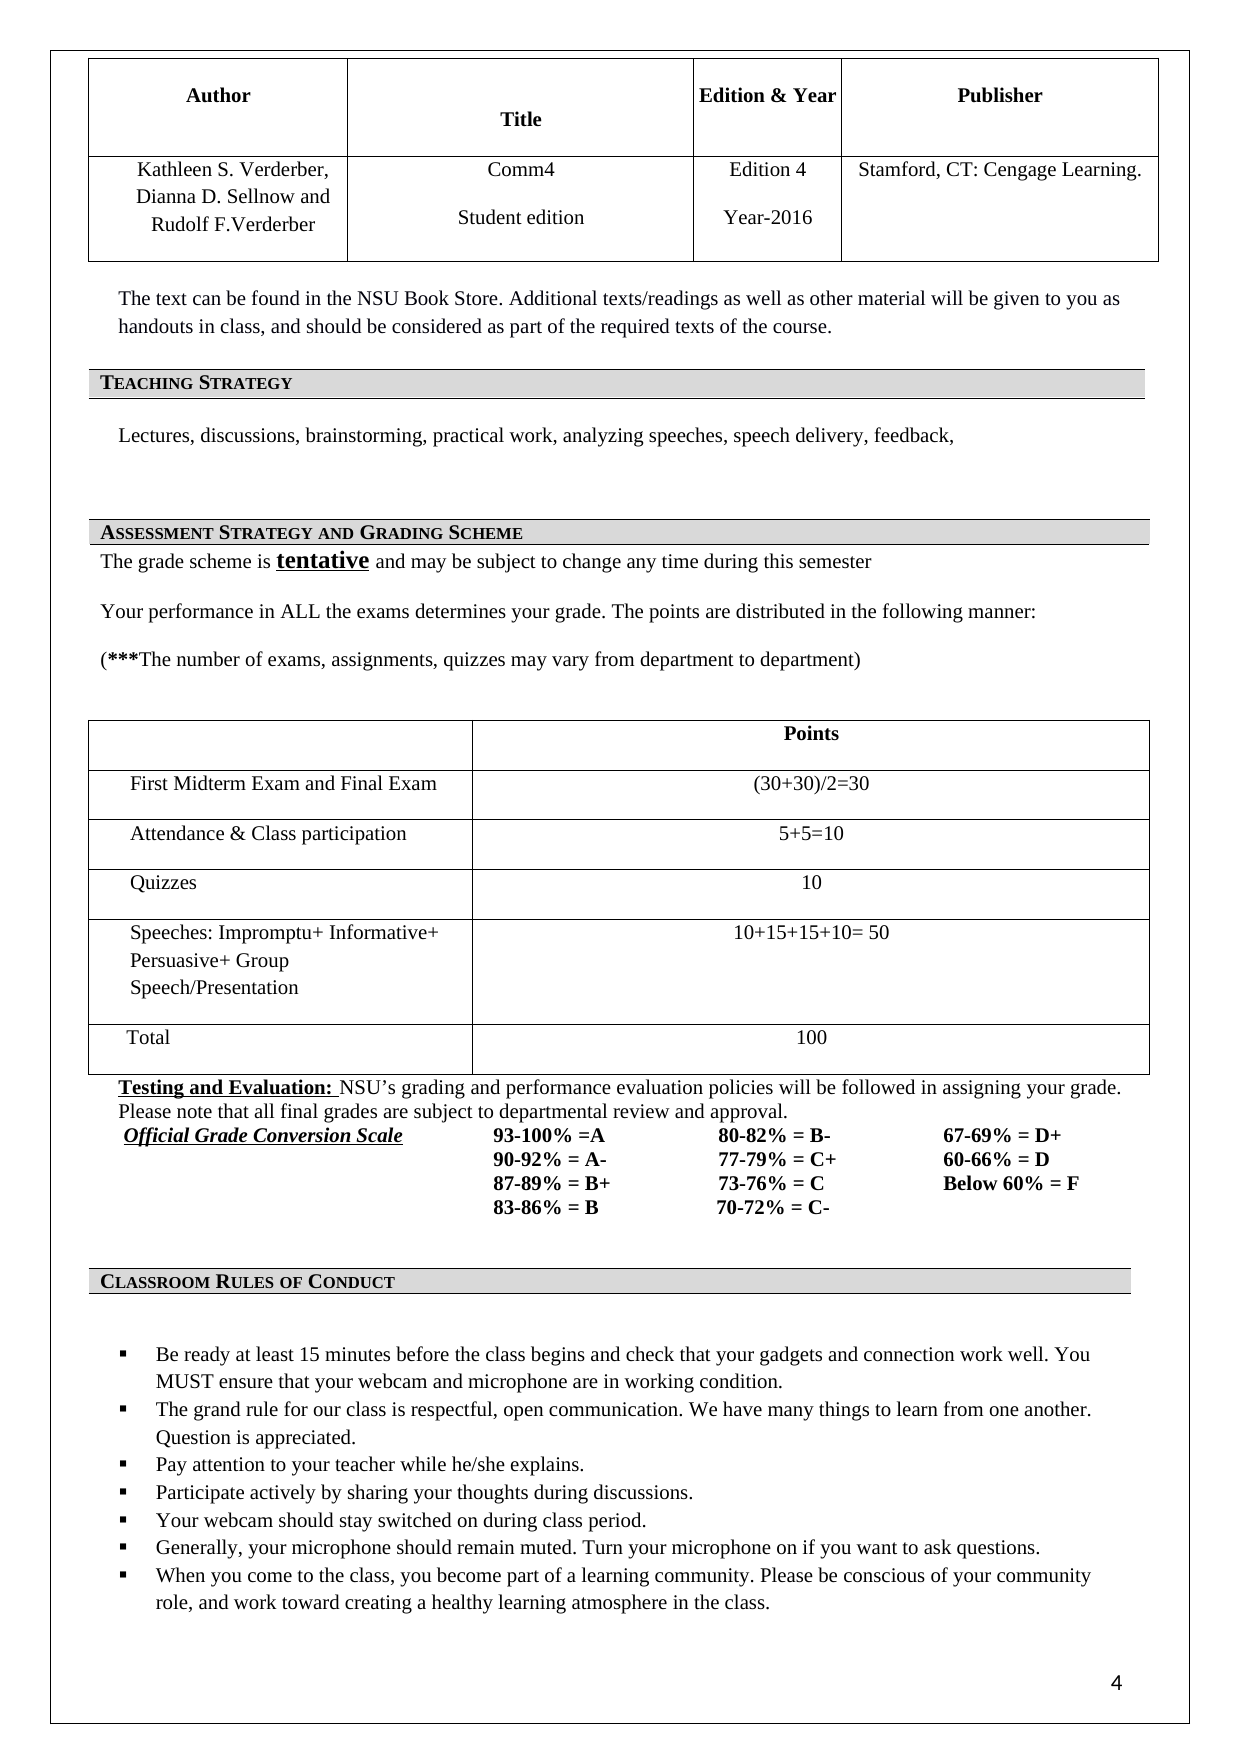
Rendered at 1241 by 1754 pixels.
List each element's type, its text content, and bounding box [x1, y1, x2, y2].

table_cell 10+15+15+10= 50 [473, 920, 1149, 1024]
table_cell Edition 4 Year-2016 [694, 157, 841, 261]
table_cell Points [473, 721, 1149, 769]
table_header Edition & Year [694, 59, 841, 156]
table_cell Kathleen S. Verderber, Dianna D. Sellnow and Rudolf F.Verderber [89, 157, 347, 261]
text Testing and Evaluation: NSU’s grading and performance evaluation policies will be followed in assigning your grade. Please note that all final grades are subject to departmental review and approval. [118, 1075, 1122, 1123]
list Pay attention to your teacher while he/she explains. [118, 1452, 1122, 1476]
table_header Assessment Strategy and Grading Scheme [89, 520, 1150, 544]
table_header Classroom Rules of Conduct [89, 1269, 1131, 1293]
list Participate actively by sharing your thoughts during discussions. [118, 1480, 1122, 1504]
list Be ready at least 15 minutes before the class begins and check that your gadgets and connection work well. You MUST ensure that your webcam and microphone are in working condition. [118, 1342, 1122, 1393]
table_cell Total [89, 1025, 472, 1074]
text 83-86% = B 70-72% = C- [118, 1195, 1122, 1219]
table_cell Speeches: Impromptu+ Informative+ Persuasive+ Group Speech/Presentation [89, 920, 472, 1024]
list Your webcam should stay switched on during class period. [118, 1507, 1122, 1532]
list When you come to the class, you become part of a learning community. Please be conscious of your community role, and work toward creating a healthy learning atmosphere in the class. [118, 1563, 1122, 1614]
text The text can be found in the NSU Book Store. Additional texts/readings as well as other material will be given to you as handouts in class, and should be considered as part of the required texts of the course. [118, 286, 1122, 338]
table_cell 5+5=10 [473, 820, 1149, 869]
table_cell [89, 721, 472, 769]
table_cell 100 [473, 1025, 1149, 1074]
table_header Teaching Strategy [89, 370, 1145, 397]
table_header Publisher [842, 59, 1158, 156]
table_cell (30+30)/2=30 [473, 771, 1149, 819]
text Official Grade Conversion Scale 93-100% =A 80-82% = B- 67-69% = D+ [118, 1123, 1122, 1147]
table_header Title [348, 59, 693, 156]
table_cell 10 [473, 870, 1149, 919]
table_cell The grade scheme is tentative and may be subject to change any time during this semester Your performance in ALL the exams determines your grade. The points are distributed in the following manner: (***The number of exams, assignments, quizzes may vary from department to department) [89, 544, 1150, 720]
table_cell Quizzes [89, 870, 472, 919]
table_cell First Midterm Exam and Final Exam [89, 771, 472, 819]
text 90-92% = A- 77-79% = C+ 60-66% = D 87-89% = B+ 73-76% = C Below 60% = F [118, 1147, 1122, 1195]
table_cell Comm4 Student edition [348, 157, 693, 261]
table_header Author [89, 59, 347, 156]
text Lectures, discussions, brainstorming, practical work, analyzing speeches, speech delivery, feedback, [118, 423, 1122, 447]
table_cell Stamford, CT: Cengage Learning. [842, 157, 1158, 261]
list Generally, your microphone should remain muted. Turn your microphone on if you want to ask questions. [118, 1535, 1122, 1559]
table_cell Attendance & Class participation [89, 820, 472, 869]
list The grand rule for our class is respectful, open communication. We have many things to learn from one another. Question is appreciated. [118, 1397, 1122, 1449]
